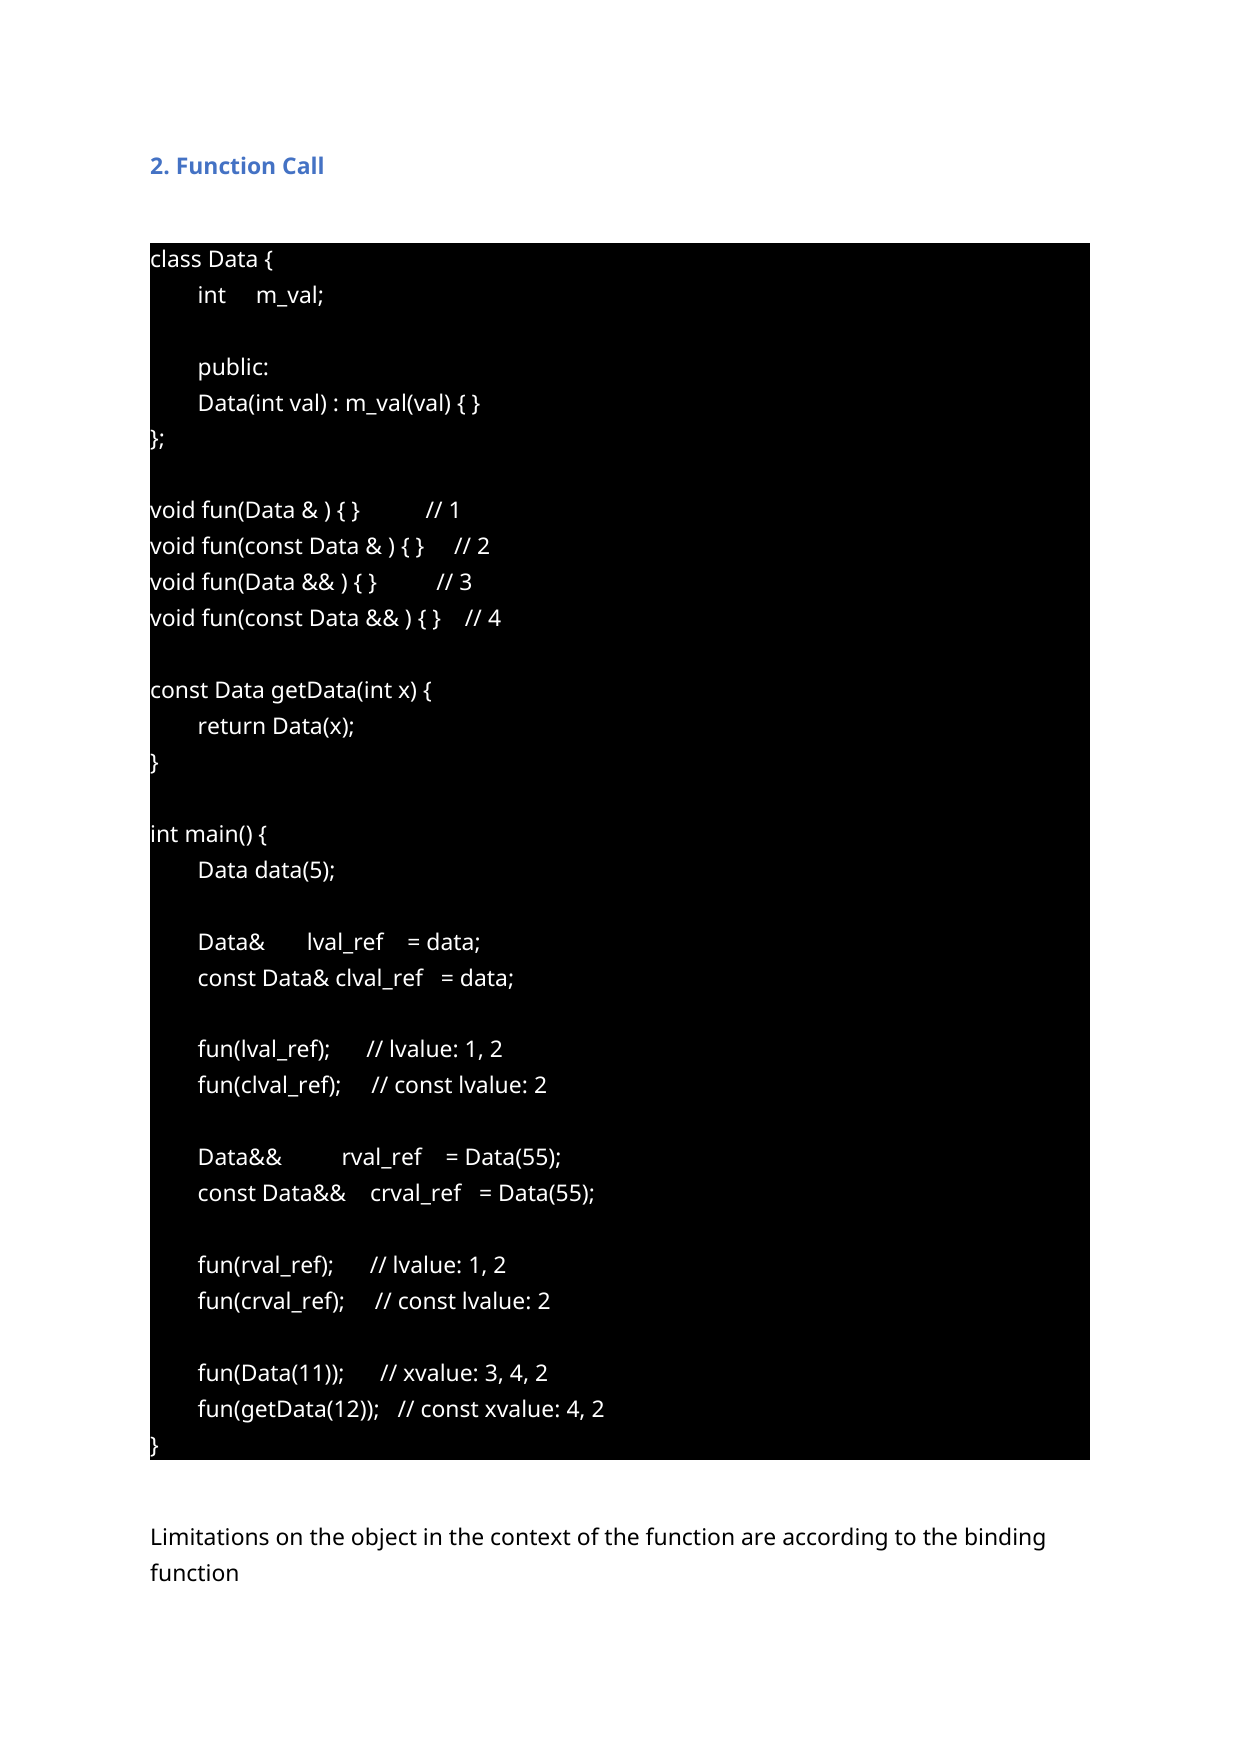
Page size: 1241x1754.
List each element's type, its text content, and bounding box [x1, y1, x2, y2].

text class Data { [150, 243, 1090, 274]
text } [150, 1429, 1090, 1460]
text Data(int val) : m_val(val) { } [150, 386, 1090, 418]
text Data& lval_ref = data; [150, 926, 1090, 957]
text void fun(Data && ) { } // 3 [150, 566, 1090, 597]
text fun(clval_ref); // const lvalue: 2 [150, 1069, 1090, 1101]
text fun(getData(12)); // const xvalue: 4, 2 [150, 1393, 1090, 1424]
text const Data getData(int x) { [150, 674, 1090, 705]
text fun(Data(11)); // xvalue: 3, 4, 2 [150, 1357, 1090, 1388]
text }; [150, 422, 1090, 454]
text } [150, 746, 1090, 777]
text return Data(x); [150, 710, 1090, 741]
text Data&& rval_ref = Data(55); [150, 1141, 1090, 1172]
text void fun(const Data && ) { } // 4 [150, 602, 1090, 633]
text fun(rval_ref); // lvalue: 1, 2 [150, 1249, 1090, 1280]
text int main() { [150, 818, 1090, 849]
subtitle 2. Function Call [150, 150, 1090, 181]
text void fun(const Data & ) { } // 2 [150, 530, 1090, 561]
text Data data(5); [150, 854, 1090, 885]
text const Data&& crval_ref = Data(55); [150, 1177, 1090, 1208]
text const Data& clval_ref = data; [150, 961, 1090, 993]
text void fun(Data & ) { } // 1 [150, 494, 1090, 526]
text fun(crval_ref); // const lvalue: 2 [150, 1285, 1090, 1316]
text int m_val; [150, 279, 1090, 310]
text fun(lval_ref); // lvalue: 1, 2 [150, 1033, 1090, 1064]
text Limitations on the object in the context of the function are according to the binding function [150, 1521, 1090, 1588]
text public: [150, 351, 1090, 382]
